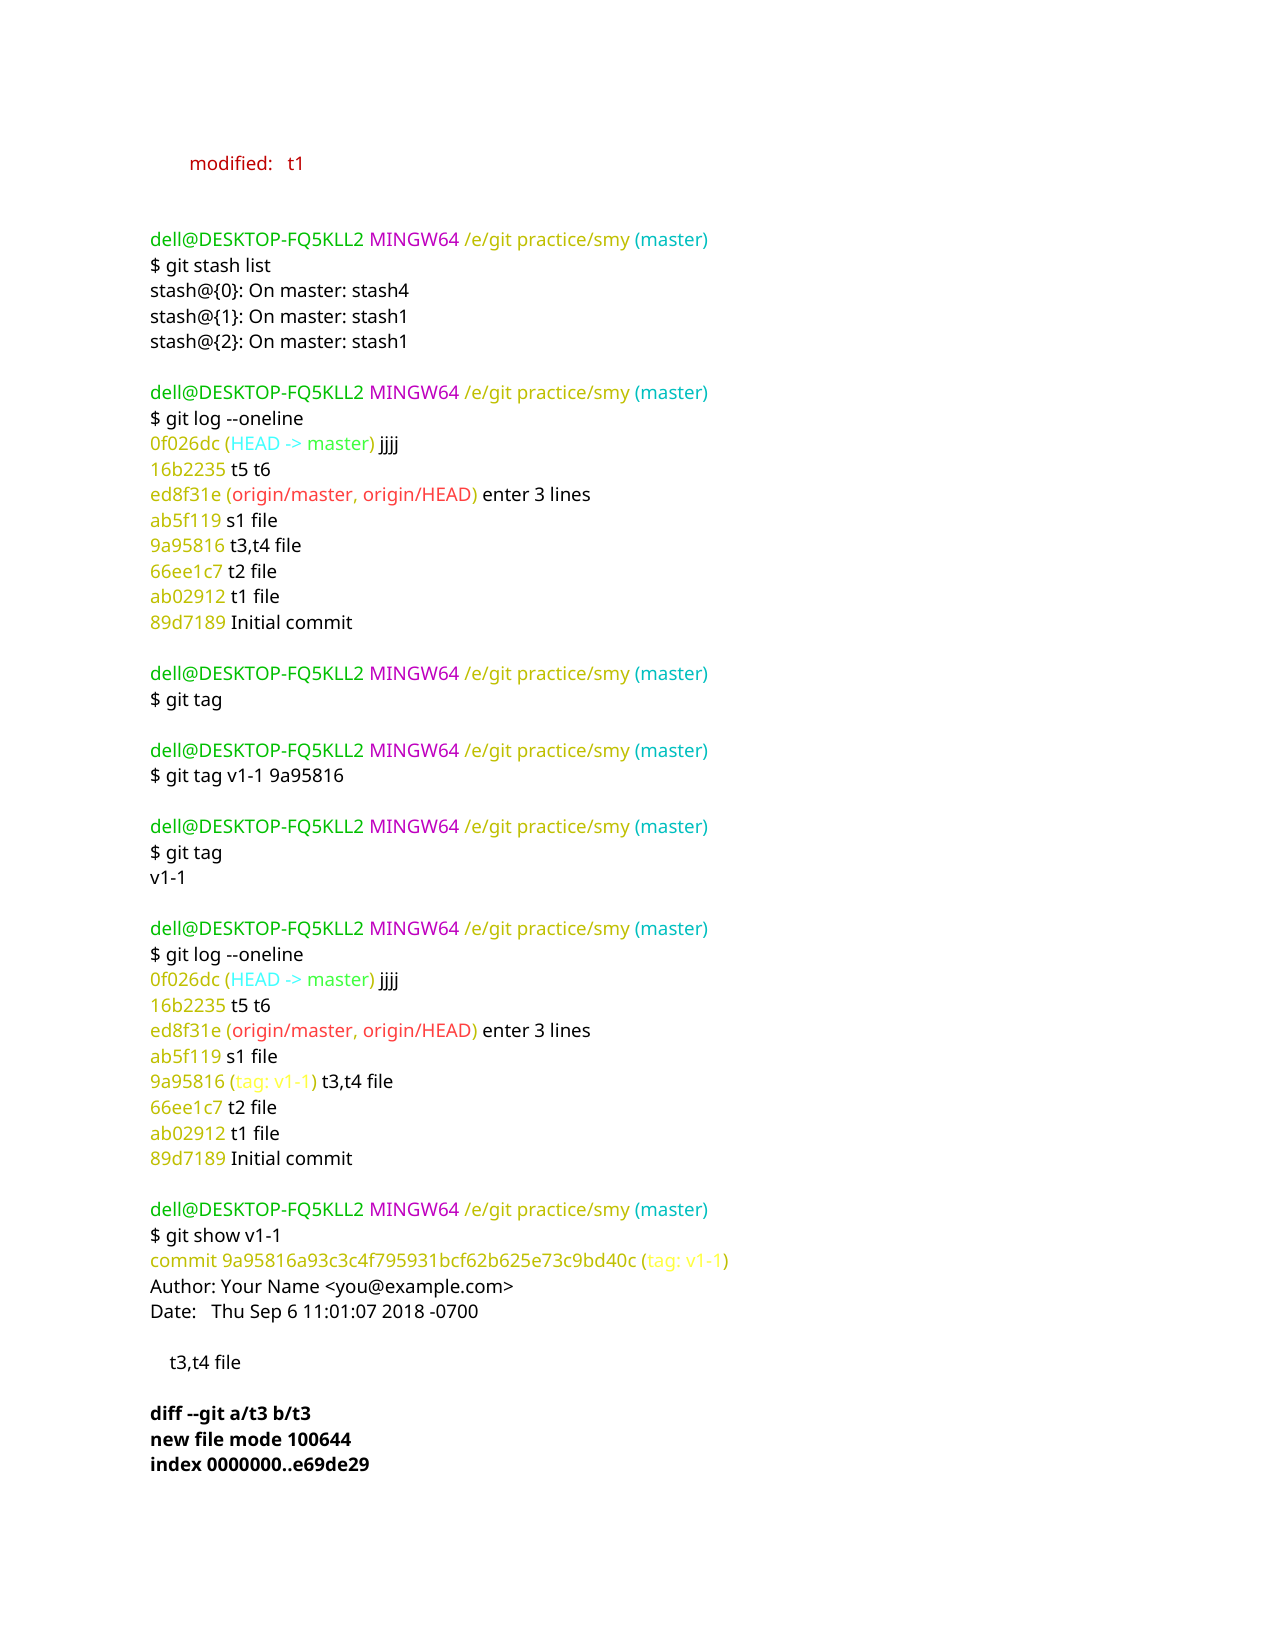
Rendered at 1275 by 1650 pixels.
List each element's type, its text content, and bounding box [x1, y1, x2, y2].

text dell@DESKTOP-FQ5KLL2 MINGW64 /e/git practice/smy (master) [150, 380, 1125, 405]
text Author: Your Name <you@example.com> [150, 1273, 1125, 1298]
text 16b2235 t5 t6 [150, 456, 1125, 482]
text Date: Thu Sep 6 11:01:07 2018 -0700 [150, 1298, 1125, 1324]
text index 0000000..e69de29 [150, 1452, 1125, 1477]
text $ git tag [150, 686, 1125, 711]
text stash@{1}: On master: stash1 [150, 303, 1125, 329]
text dell@DESKTOP-FQ5KLL2 MINGW64 /e/git practice/smy (master) [150, 737, 1125, 762]
text ed8f31e (origin/master, origin/HEAD) enter 3 lines [150, 482, 1125, 507]
text v1-1 [150, 864, 1125, 890]
text $ git log --oneline [150, 405, 1125, 431]
text dell@DESKTOP-FQ5KLL2 MINGW64 /e/git practice/smy (master) [150, 813, 1125, 839]
text 66ee1c7 t2 file [150, 558, 1125, 584]
text 9a95816 t3,t4 file [150, 533, 1125, 558]
text $ git tag [150, 839, 1125, 864]
text dell@DESKTOP-FQ5KLL2 MINGW64 /e/git practice/smy (master) [150, 227, 1125, 252]
text ed8f31e (origin/master, origin/HEAD) enter 3 lines [150, 1018, 1125, 1043]
text $ git show v1-1 [150, 1222, 1125, 1247]
text 16b2235 t5 t6 [150, 992, 1125, 1018]
text dell@DESKTOP-FQ5KLL2 MINGW64 /e/git practice/smy (master) [150, 1196, 1125, 1222]
text dell@DESKTOP-FQ5KLL2 MINGW64 /e/git practice/smy (master) [150, 916, 1125, 941]
text 0f026dc (HEAD -> master) jjjj [150, 967, 1125, 992]
text ab02912 t1 file [150, 1120, 1125, 1145]
text commit 9a95816a93c3c4f795931bcf62b625e73c9bd40c (tag: v1-1) [150, 1247, 1125, 1273]
text ab5f119 s1 file [150, 1043, 1125, 1069]
text 89d7189 Initial commit [150, 609, 1125, 635]
text 89d7189 Initial commit [150, 1145, 1125, 1171]
text stash@{0}: On master: stash4 [150, 278, 1125, 303]
text stash@{2}: On master: stash1 [150, 329, 1125, 354]
text 9a95816 (tag: v1-1) t3,t4 file [150, 1069, 1125, 1094]
text modified: t1 [150, 150, 1125, 176]
text t3,t4 file [150, 1349, 1125, 1375]
text dell@DESKTOP-FQ5KLL2 MINGW64 /e/git practice/smy (master) [150, 660, 1125, 686]
text 0f026dc (HEAD -> master) jjjj [150, 431, 1125, 456]
text new file mode 100644 [150, 1426, 1125, 1452]
text $ git log --oneline [150, 941, 1125, 967]
text diff --git a/t3 b/t3 [150, 1401, 1125, 1426]
text ab02912 t1 file [150, 584, 1125, 609]
text 66ee1c7 t2 file [150, 1094, 1125, 1120]
text ab5f119 s1 file [150, 507, 1125, 533]
text $ git stash list [150, 252, 1125, 278]
text $ git tag v1-1 9a95816 [150, 762, 1125, 788]
